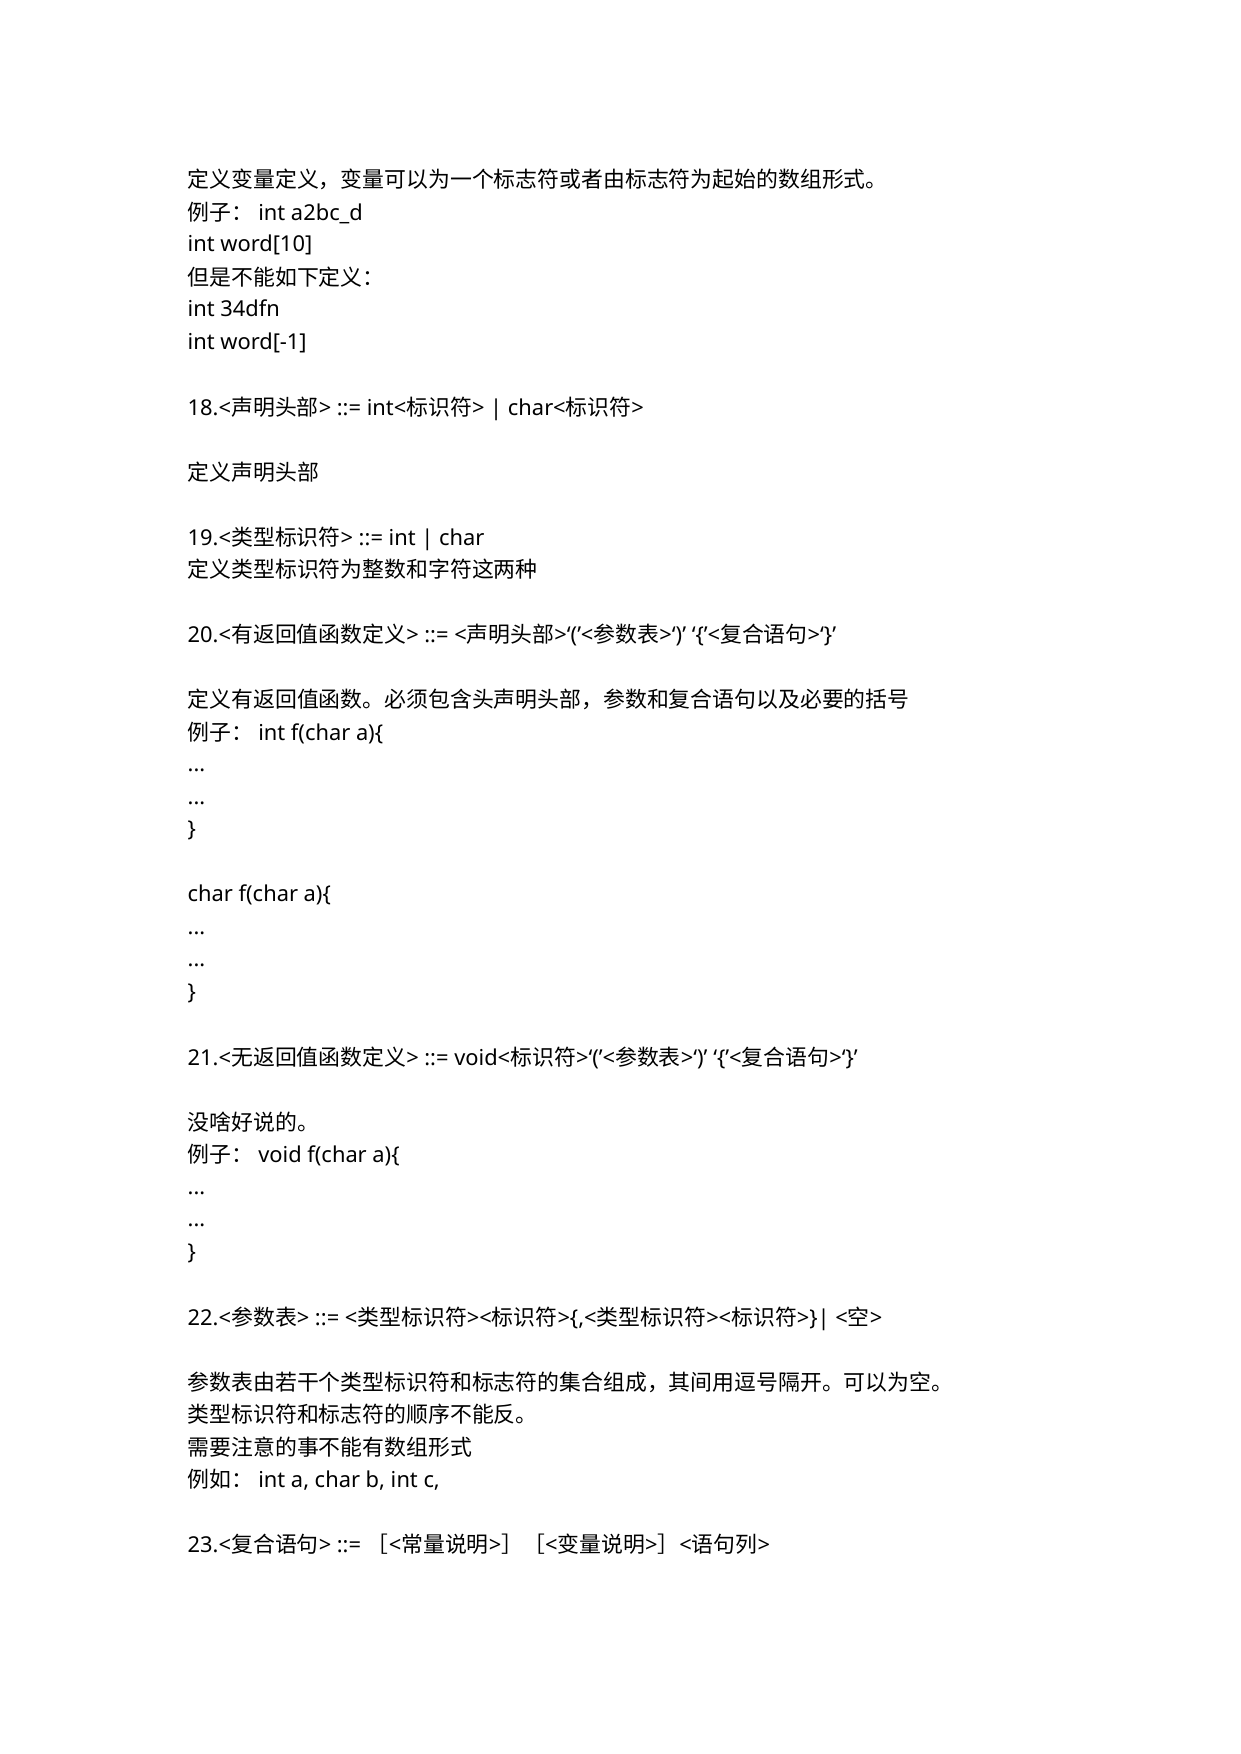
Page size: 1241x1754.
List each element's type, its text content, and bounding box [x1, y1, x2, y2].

text 21.<无返回值函数定义> ::= void<标识符>‘(’<参数表>‘)’ ‘{’<复合语句>‘}’ [187, 1039, 1053, 1072]
text 定义有返回值函数。必须包含头声明头部，参数和复合语句以及必要的括号 [187, 682, 1053, 714]
text int word[-1] [187, 324, 1053, 357]
text 参数表由若干个类型标识符和标志符的集合组成，其间用逗号隔开。可以为空。 [187, 1364, 1053, 1397]
text char f(char a){ [187, 877, 1053, 909]
text 18.<声明头部> ::= int<标识符> | char<标识符> [187, 389, 1053, 422]
text ... [187, 1202, 1053, 1234]
text 但是不能如下定义： [187, 259, 1053, 292]
text 20.<有返回值函数定义> ::= <声明头部>‘(’<参数表>‘)’ ‘{’<复合语句>‘}’ [187, 617, 1053, 649]
text } [187, 812, 1053, 844]
text 23.<复合语句> ::= ［<常量说明>］［<变量说明>］<语句列> [187, 1527, 1053, 1559]
text 定义类型标识符为整数和字符这两种 [187, 552, 1053, 584]
text 22.<参数表> ::= <类型标识符><标识符>{,<类型标识符><标识符>}| <空> [187, 1299, 1053, 1332]
text } [187, 974, 1053, 1007]
text ... [187, 747, 1053, 779]
text int word[10] [187, 227, 1053, 259]
text 例子： int f(char a){ [187, 714, 1053, 747]
text 例如： int a, char b, int c, [187, 1462, 1053, 1494]
text ... [187, 909, 1053, 942]
text 没啥好说的。 [187, 1104, 1053, 1137]
text ... [187, 942, 1053, 974]
text int 34dfn [187, 292, 1053, 324]
text 定义变量定义，变量可以为一个标志符或者由标志符为起始的数组形式。 [187, 162, 1053, 194]
text 例子： int a2bc_d [187, 194, 1053, 227]
text ... [187, 779, 1053, 812]
text 19.<类型标识符> ::= int | char [187, 519, 1053, 552]
text 定义声明头部 [187, 454, 1053, 487]
text 需要注意的事不能有数组形式 [187, 1429, 1053, 1462]
text 例子： void f(char a){ [187, 1137, 1053, 1169]
text } [187, 1234, 1053, 1267]
text 类型标识符和标志符的顺序不能反。 [187, 1397, 1053, 1429]
text ... [187, 1169, 1053, 1202]
